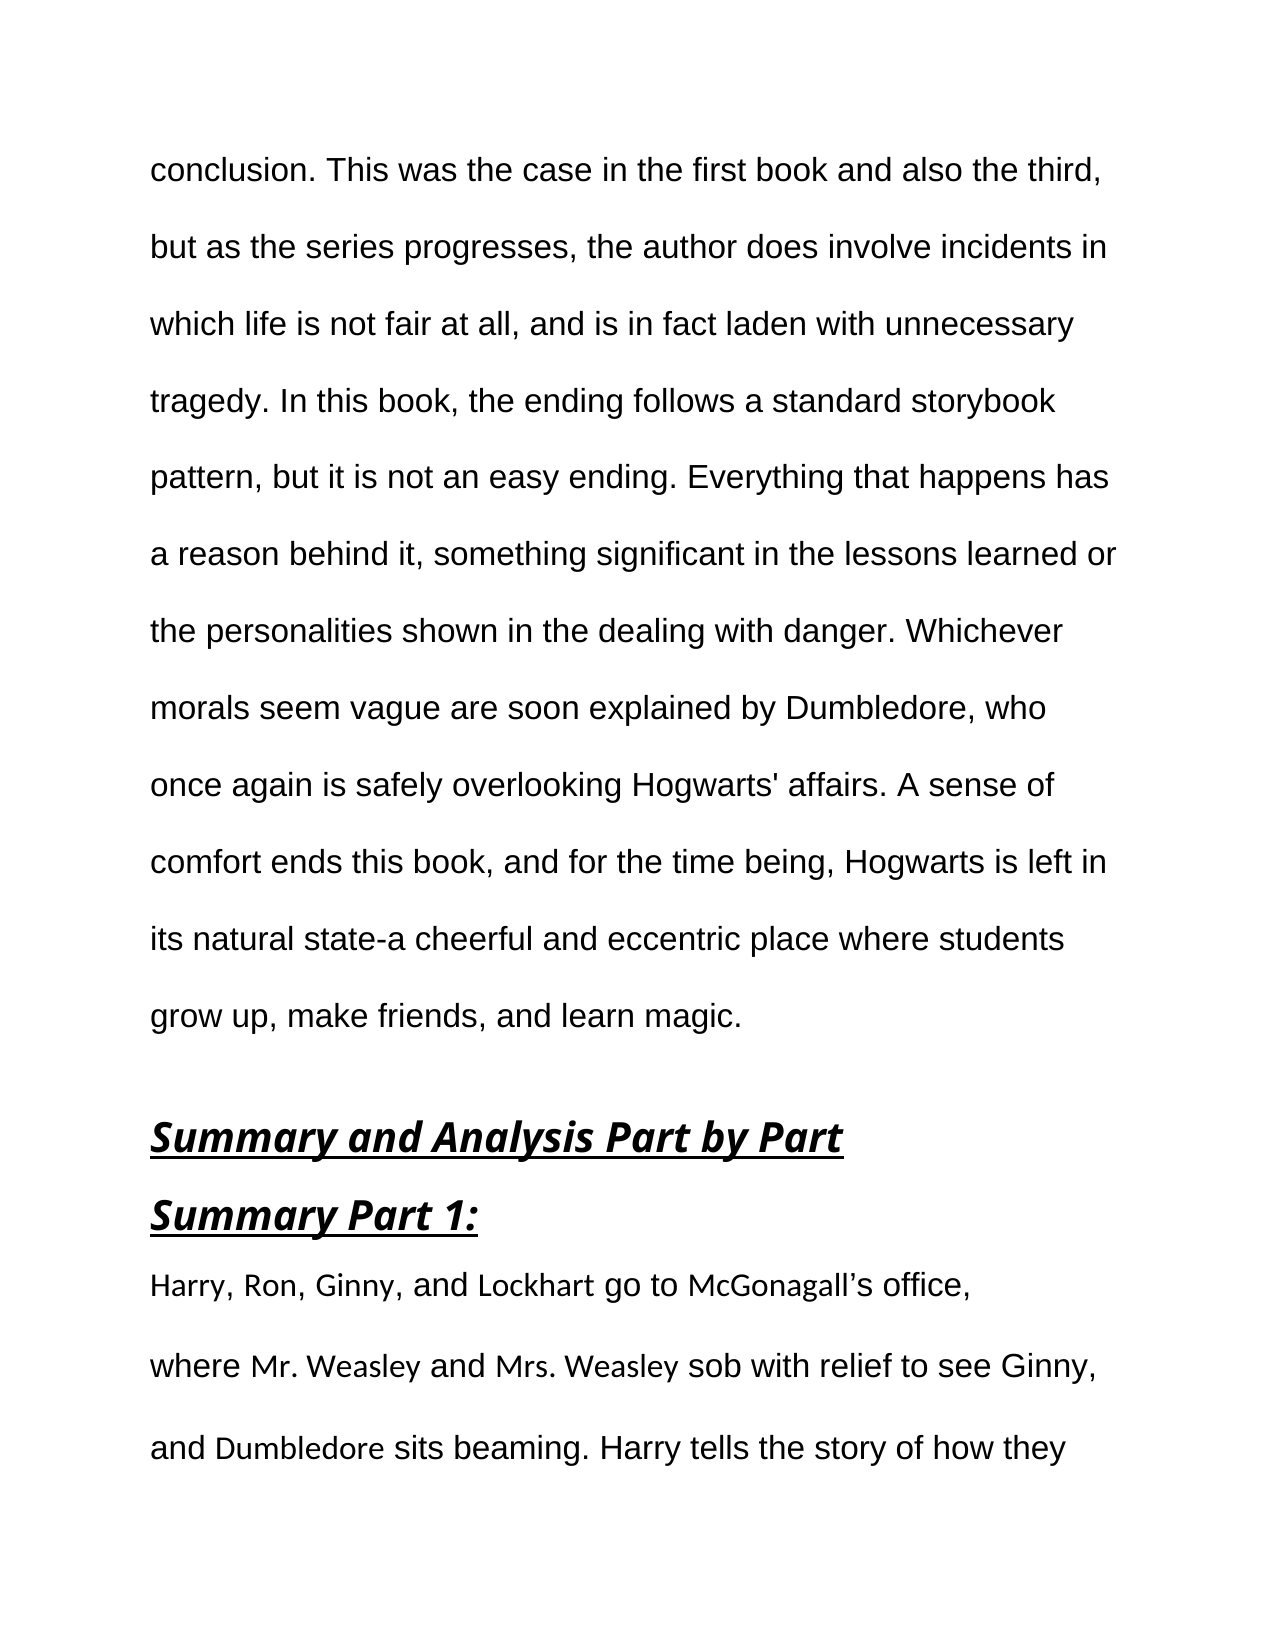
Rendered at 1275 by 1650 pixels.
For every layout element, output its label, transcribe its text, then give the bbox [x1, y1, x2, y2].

text Summary and Analysis Part by Part [150, 1072, 1125, 1165]
text Summary Part 1: [150, 1186, 1125, 1243]
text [150, 150, 1125, 1034]
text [150, 1264, 1125, 1468]
